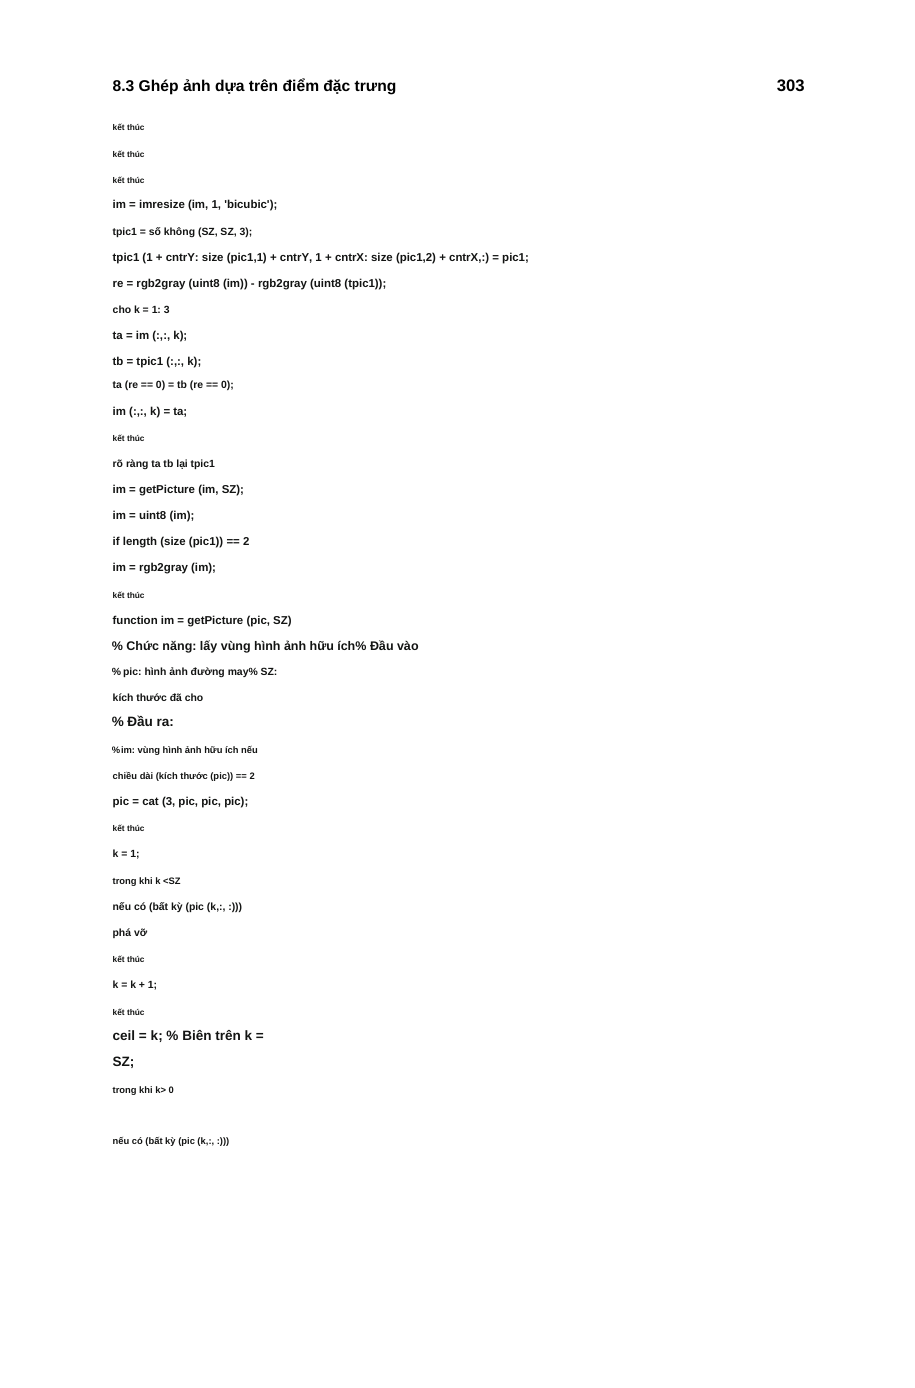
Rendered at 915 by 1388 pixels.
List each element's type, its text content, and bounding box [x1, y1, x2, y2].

text im = imresize (im, 1, 'bicubic'); [112, 198, 803, 211]
list Đầu ra: [112, 714, 803, 729]
text SZ; [112, 1054, 803, 1069]
text im = getPicture (im, SZ); [112, 482, 803, 496]
text tb = tpic1 (:,:, k); [112, 355, 803, 368]
text im = uint8 (im); [112, 509, 803, 522]
text tpic1 (1 + cntrY: size (pic1,1) + cntrY, 1 + cntrX: size (pic1,2) + cntrX,:) = pic1; re = rgb2gray (uint8 (im)) - rgb2gray (uint8 (tpic1)); [112, 250, 533, 290]
text im = rgb2gray (im); [112, 561, 803, 574]
table_header 8.3 Ghép ảnh dựa trên điểm đặc trưng [113, 70, 585, 94]
text pic = cat (3, pic, pic, pic); [112, 794, 803, 808]
text function im = getPicture (pic, SZ) [112, 613, 803, 626]
text if length (size (pic1)) == 2 [112, 535, 803, 548]
list Chức năng: lấy vùng hình ảnh hữu ích% Đầu vào [112, 638, 803, 652]
table_header 303 [585, 70, 804, 94]
text ta = im (:,:, k); [112, 329, 803, 342]
text im (:,:, k) = ta; [112, 404, 803, 417]
text ceil = k; % Biên trên k = [112, 1028, 803, 1043]
